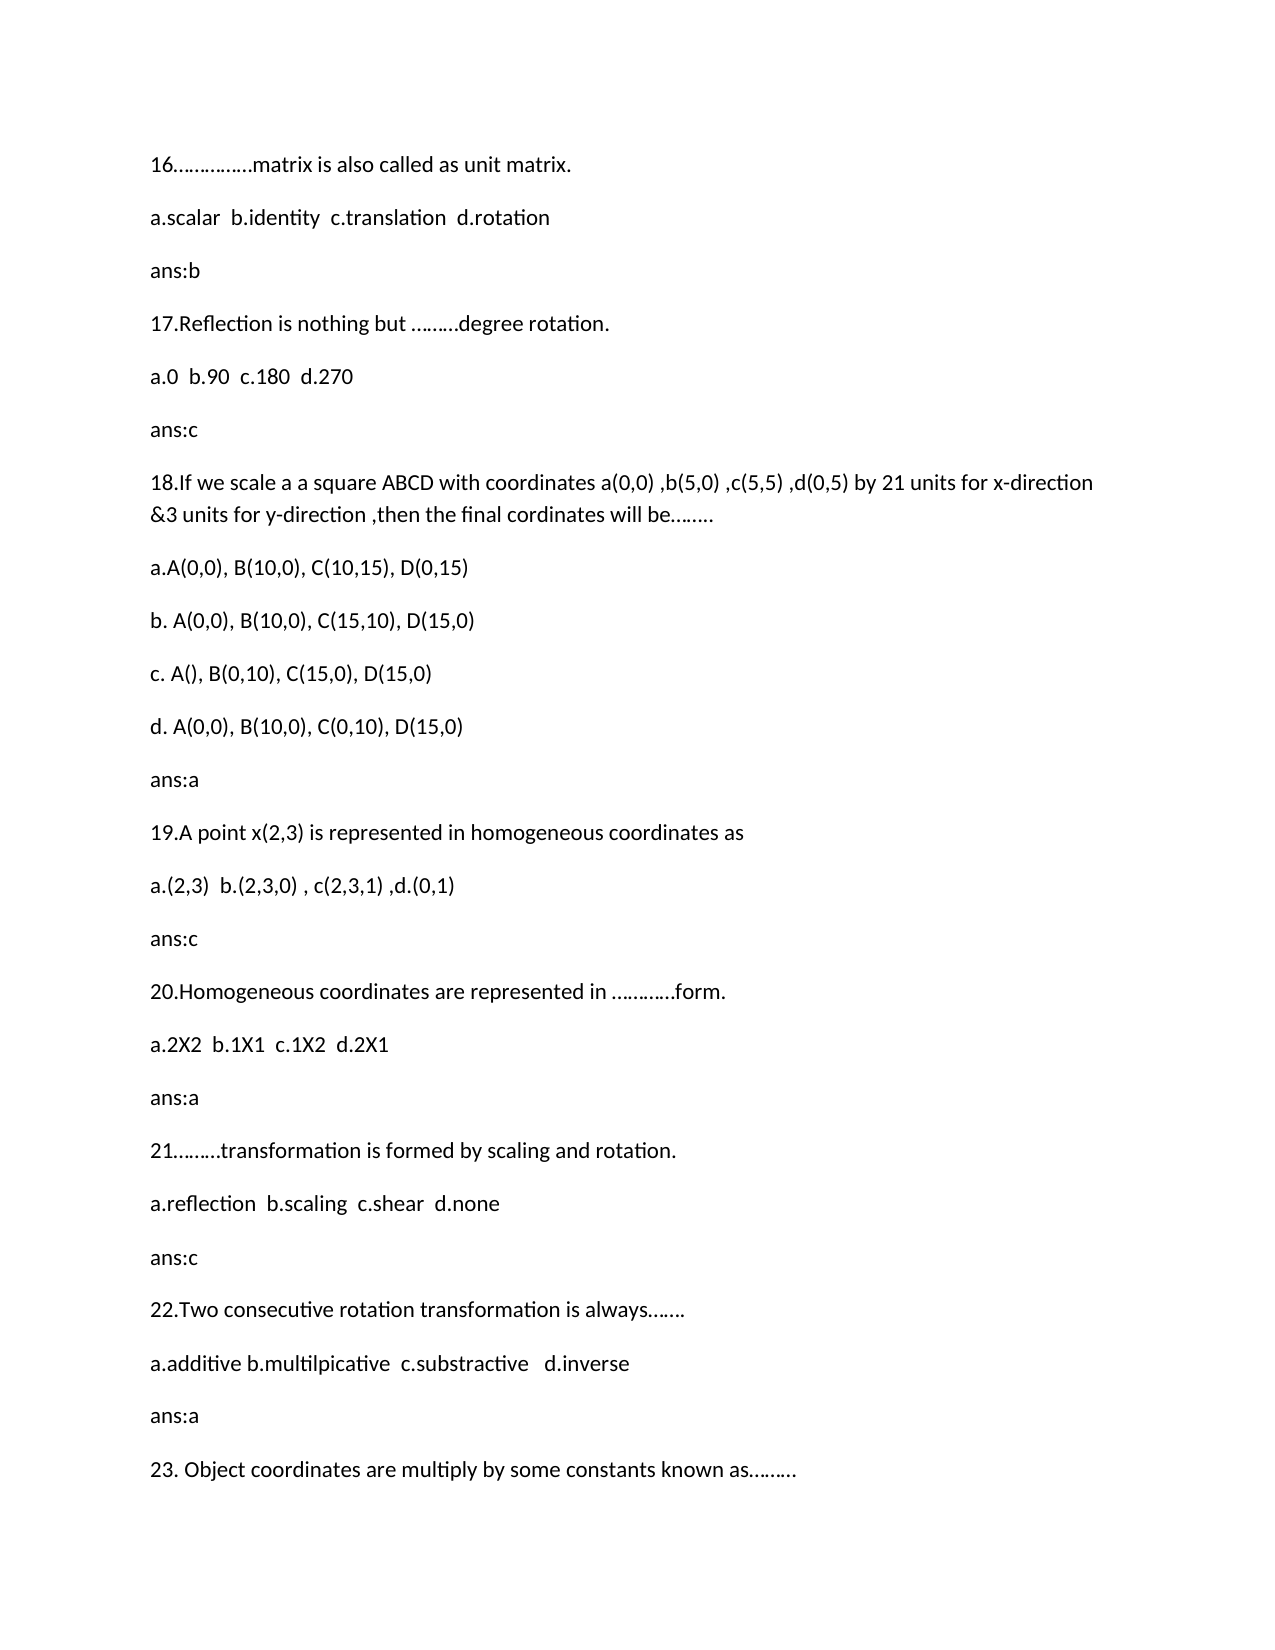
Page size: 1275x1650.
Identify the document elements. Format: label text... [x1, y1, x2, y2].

text ans:b [150, 256, 1125, 284]
text 19.A point x(2,3) is represented in homogeneous coordinates as [150, 818, 1125, 846]
text 17.Reflection is nothing but ………degree rotation. [150, 309, 1125, 337]
text a.2X2 b.1X1 c.1X2 d.2X1 [150, 1031, 1125, 1058]
text 20.Homogeneous coordinates are represented in …………form. [150, 977, 1125, 1006]
text a.reflection b.scaling c.shear d.none [150, 1189, 1125, 1218]
text a.A(0,0), B(10,0), C(10,15), D(0,15) [150, 553, 1125, 581]
text d. A(0,0), B(10,0), C(0,10), D(15,0) [150, 712, 1125, 740]
text 18.If we scale a a square ABCD with coordinates a(0,0) ,b(5,0) ,c(5,5) ,d(0,5) by 21 units for x-direction &3 units for y-direction ,then the final cordinates will be…….. [150, 468, 1125, 528]
text ans:a [150, 1083, 1125, 1112]
text b. A(0,0), B(10,0), C(15,10), D(15,0) [150, 606, 1125, 634]
text 16……………matrix is also called as unit matrix. [150, 150, 1125, 178]
text a.0 b.90 c.180 d.270 [150, 362, 1125, 390]
text a.additive b.multilpicative c.substractive d.inverse [150, 1349, 1125, 1377]
text ans:a [150, 765, 1125, 793]
text ans:c [150, 1243, 1125, 1271]
text a.scalar b.identity c.translation d.rotation [150, 203, 1125, 231]
text a.(2,3) b.(2,3,0) , c(2,3,1) ,d.(0,1) [150, 871, 1125, 899]
text ans:c [150, 415, 1125, 443]
text ans:a [150, 1402, 1125, 1430]
text 21………transformation is formed by scaling and rotation. [150, 1137, 1125, 1164]
text ans:c [150, 924, 1125, 952]
text 22.Two consecutive rotation transformation is always……. [150, 1296, 1125, 1324]
text c. A(), B(0,10), C(15,0), D(15,0) [150, 659, 1125, 687]
text 23. Object coordinates are multiply by some constants known as……… [150, 1455, 1125, 1483]
